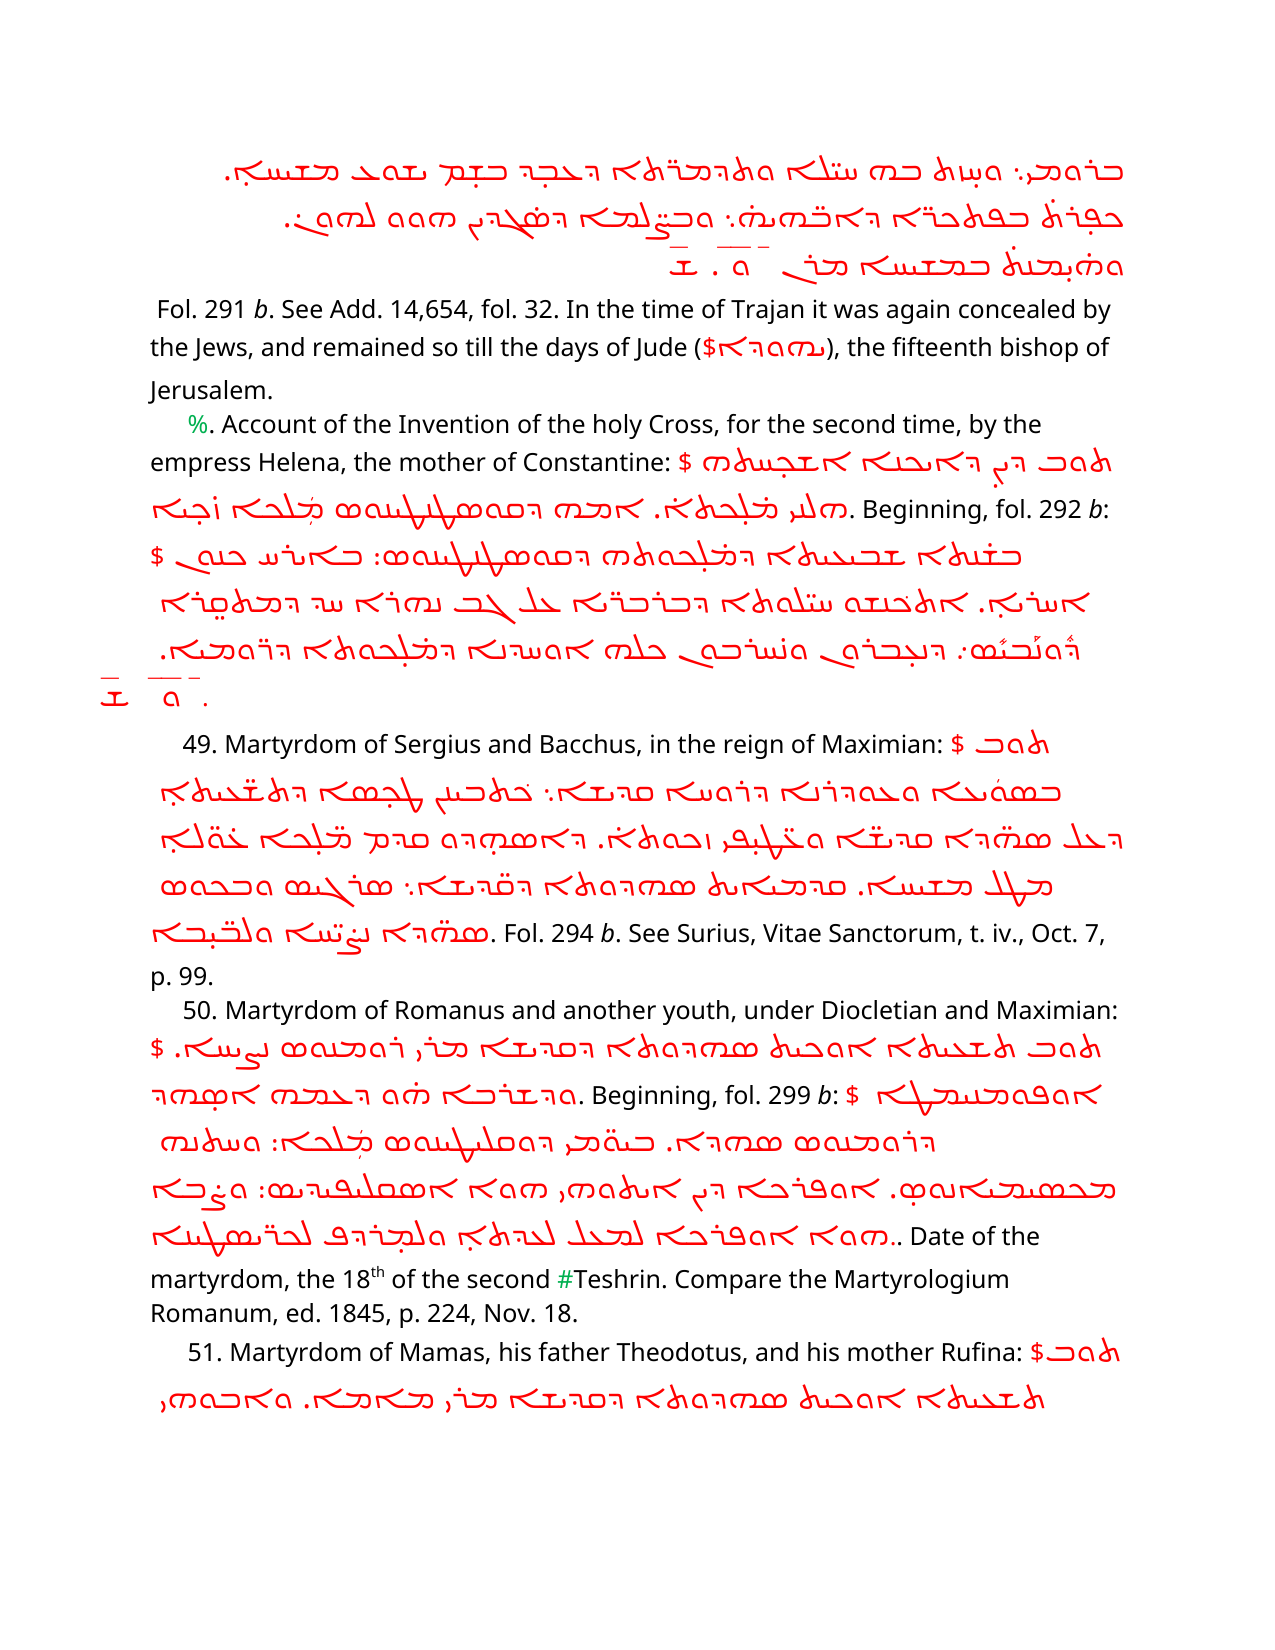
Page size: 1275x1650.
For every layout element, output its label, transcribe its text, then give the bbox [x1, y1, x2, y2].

text 50. Martyrdom of Romanus and another youth, under Diocletian and Maximian: $ܬܘܒ ܬܫܥܝܬܐ ܐܘܟܝܬ ܣܗܕܘܬܐ ܕܩܕܝܫܐ ܡܪܝ ܪܘܡܢܘܣ ܢܨܝܚܐ. ܘܕܫܪܒܐ ܗ̇ܘ ܕܥܡܗ ܐܣ̣ܗܕ. Beginning, fol. 299 b: $ ܐܘܦܘܡܢܝܡܛܐ ܕܪܘܡܢܘܣ ܣܗܕܐ. ܒܝܘ̈ܡܝ ܕܘܩܠܝܛܝܢܘܣ ܡܲܠܟܐ: ܘܚܬܢܗ ܡܟܣܝܡܝܐܢܘܣ̣. ܐܘܦܪܟܐ ܕܝܢ ܐܝܬܘܗܝ ܗܘܐ ܐܣܩܠܝܦܝܕܝܣ: ܘܨ̇ܒܐ ܗܘܐ ܐܘܦܪܟܐ ܠܡܥܠ ܠܥܕܬܐ̣ ܘܠܡ̣ܪܕܦ ܠܟܪ̈ܝܣܛܝܢܐ.. Date of the martyrdom, the 18th of the second #Teshrin. Compare the Martyrologium Romanum, ed. 1845, p. 224, Nov. 18. [150, 992, 1125, 1330]
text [150, 1330, 1125, 1424]
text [150, 150, 1125, 291]
text Fol. 291 b. See Add. 14,654, fol. 32. In the time of Trajan it was again concealed by the Jews, and remained so till the days of Jude ($ܝܗܘܕܐ), the fifteenth bishop of Jerusalem. [150, 291, 1125, 406]
text 49. Martyrdom of Sergius and Bacchus, in the reign of Maximian: $ܬܘܒ ܒܣܘܿܝܥܐ ܘܥܘܕܪܢܐ ܕܪܘܚܐ ܩܕܝܫܐ܆ ܟ݁ܬܒܝܢܢ ܛܟ̣ܣܐ ܕܬܫ̈ܥܝܬܐ̣ ܕܥܠ ܣܗ̈ܕܐ ܩܕܝܫ̈ܐ ܘܥ̈ܛܝ̣ܦܝ ܙܟܘܬܐ̇. ܕܐܣܗ̣ܕܘ ܩܕܡ ܡ̈ܠ̣ܟܐ ܥ̇ܘ̈ܠܐ̣ ܡܛܠ ܡܫܝܚܐ. ܩܕܡܝܐܝܬ ܣܗܕܘܬܐ ܕܩ̈ܕܝܫܐ܆ ܣܪܓܝܣ ܘܒܟܘܣ ܣܗ̈ܕܐ ܢܨ̇ܝ̈ܚܐ ܘܠܒ̈ܝ̣ܒܐ. Fol. 294 b. See Surius, Vitae Sanctorum, t. iv., Oct. 7, p. 99. [150, 723, 1125, 992]
text %. Account of the Invention of the holy Cross, for the second time, by the empress Helena, the mother of Constantine: $ܬܘܒ ܕܝܢ̣ ܕܐܝܟܢܐ ܐܫܟ̣ܚܬܗ ܗܠܢܝ ܡ̇ܠ̣ܟܬܐ̇. ܐܡܗ ܕܩܘܣܛܢܛܝܢܘܣ ܡܲܠܟܐ ܙ̇ܟ̣ܝܐ. Beginning, fol. 292 b: $ܒܫ̇ܢܬܐ ܫܒܝܥܝܬܐ ܕܡ̇ܠ̣ܟܘܬܗ ܕܩܘܣܛܢܛܝܢܘܣ: ܒܐܝܪܚ ܟܢܘܢ ܐܚܪܝܐ̣. ܐܬܟ݁ܢܫܘ ܚܝ̈ܠܘܬܐ ܕܒܪܒܪ̈ܝܐ ܥܠ ܓܒ ܢܗܪܐ ܚܕ ܕܡܬܩ̤ܪܐ ܕܽܘܢܰܒܝܺܣ܇ ܕܢܥ̣ܒܪܘܢ ܘܢ̇ܚܪܒܘܢ ܟܠܗ ܐܘܚܕܢܐ ܕܡ̇ܠ̣ܟܘܬܐ ܕܪ̈ܘܡܝܐ. ܏ܘܫ. [150, 406, 1125, 723]
